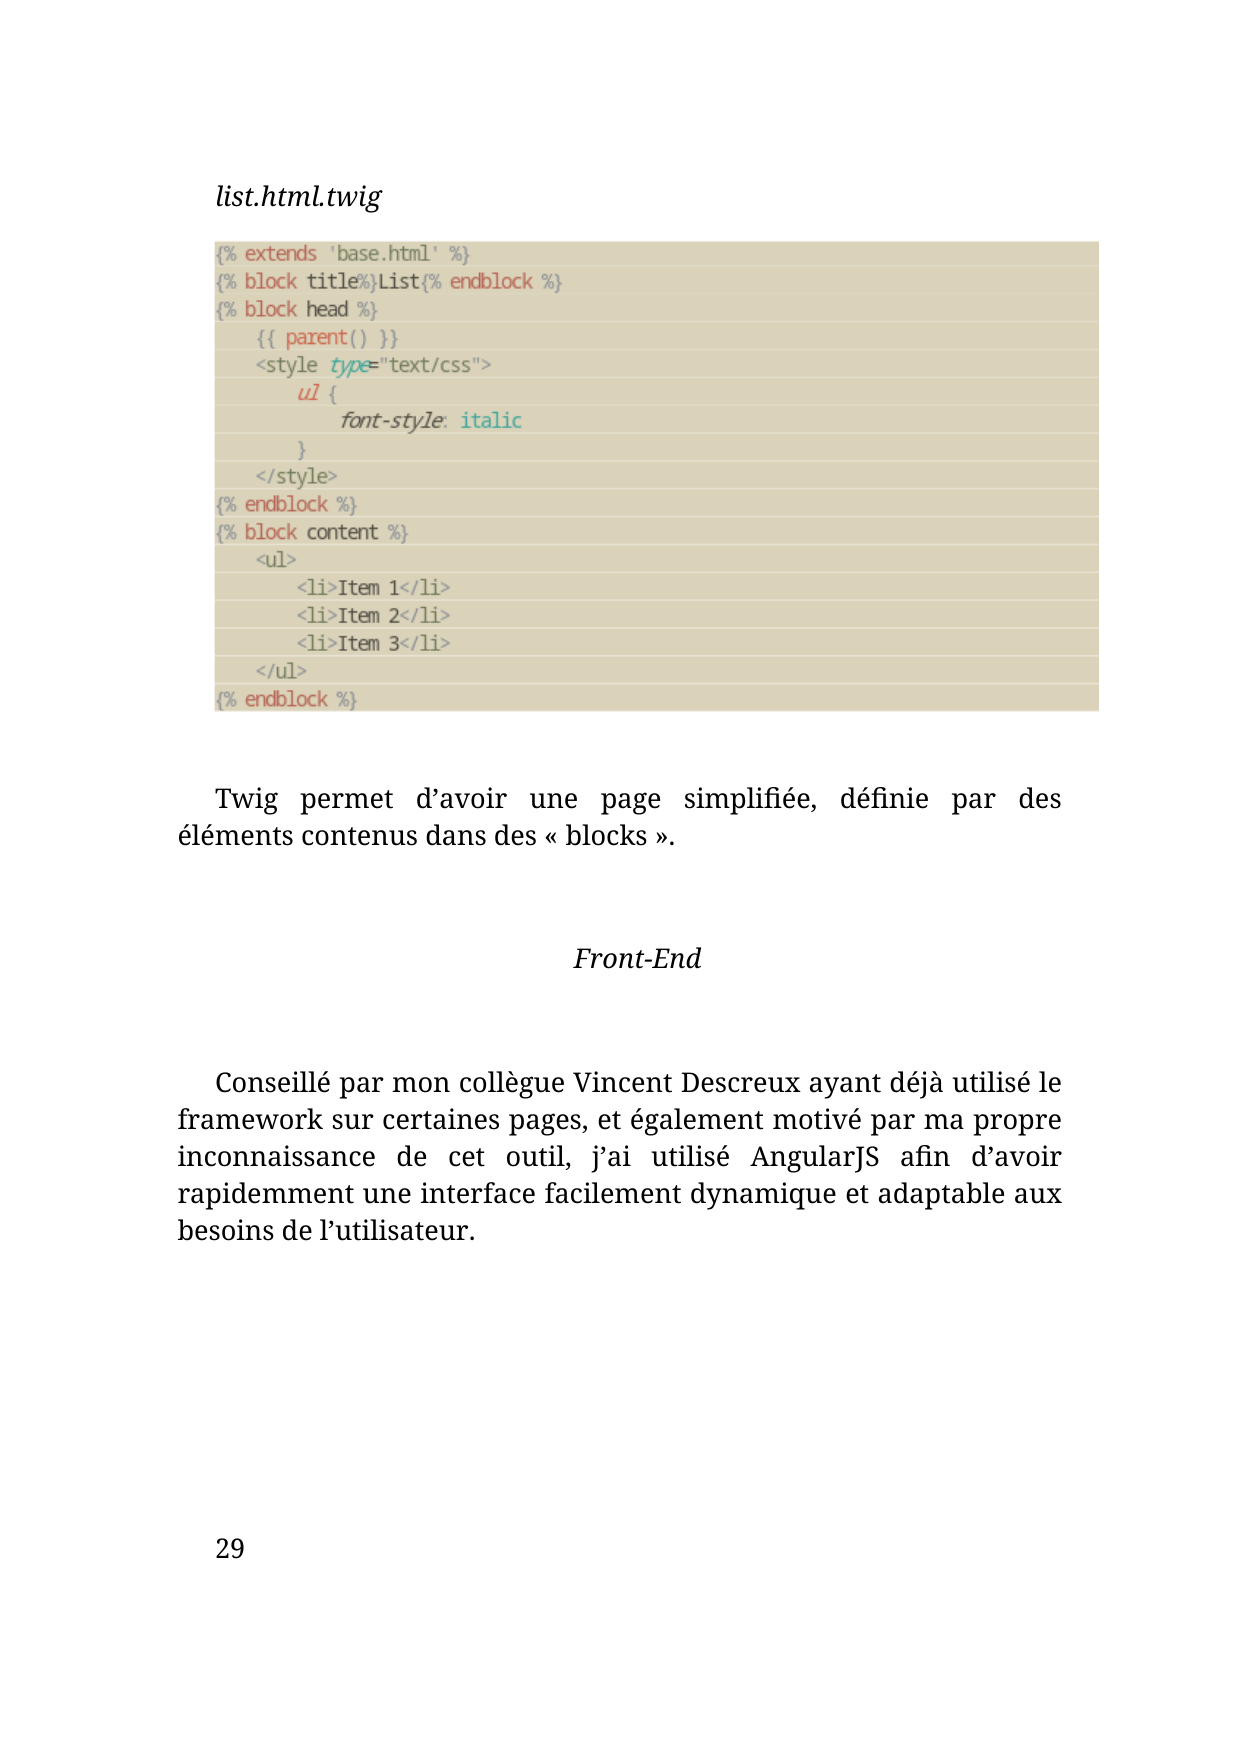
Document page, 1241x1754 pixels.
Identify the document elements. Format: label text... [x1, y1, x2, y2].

text Front-End [177, 940, 1063, 977]
text list.html.twig [177, 177, 1063, 214]
text Twig permet d’avoir une page simplifiée, définie par des éléments contenus dans des « blocks ». [177, 779, 1063, 853]
text Conseillé par mon collègue Vincent Descreux ayant déjà utilisé le framework sur certaines pages, et également motivé par ma propre inconnaissance de cet outil, j’ai utilisé AngularJS afin d’avoir rapidemment une interface facilement dynamique et adaptable aux besoins de l’utilisateur. [177, 1064, 1063, 1248]
